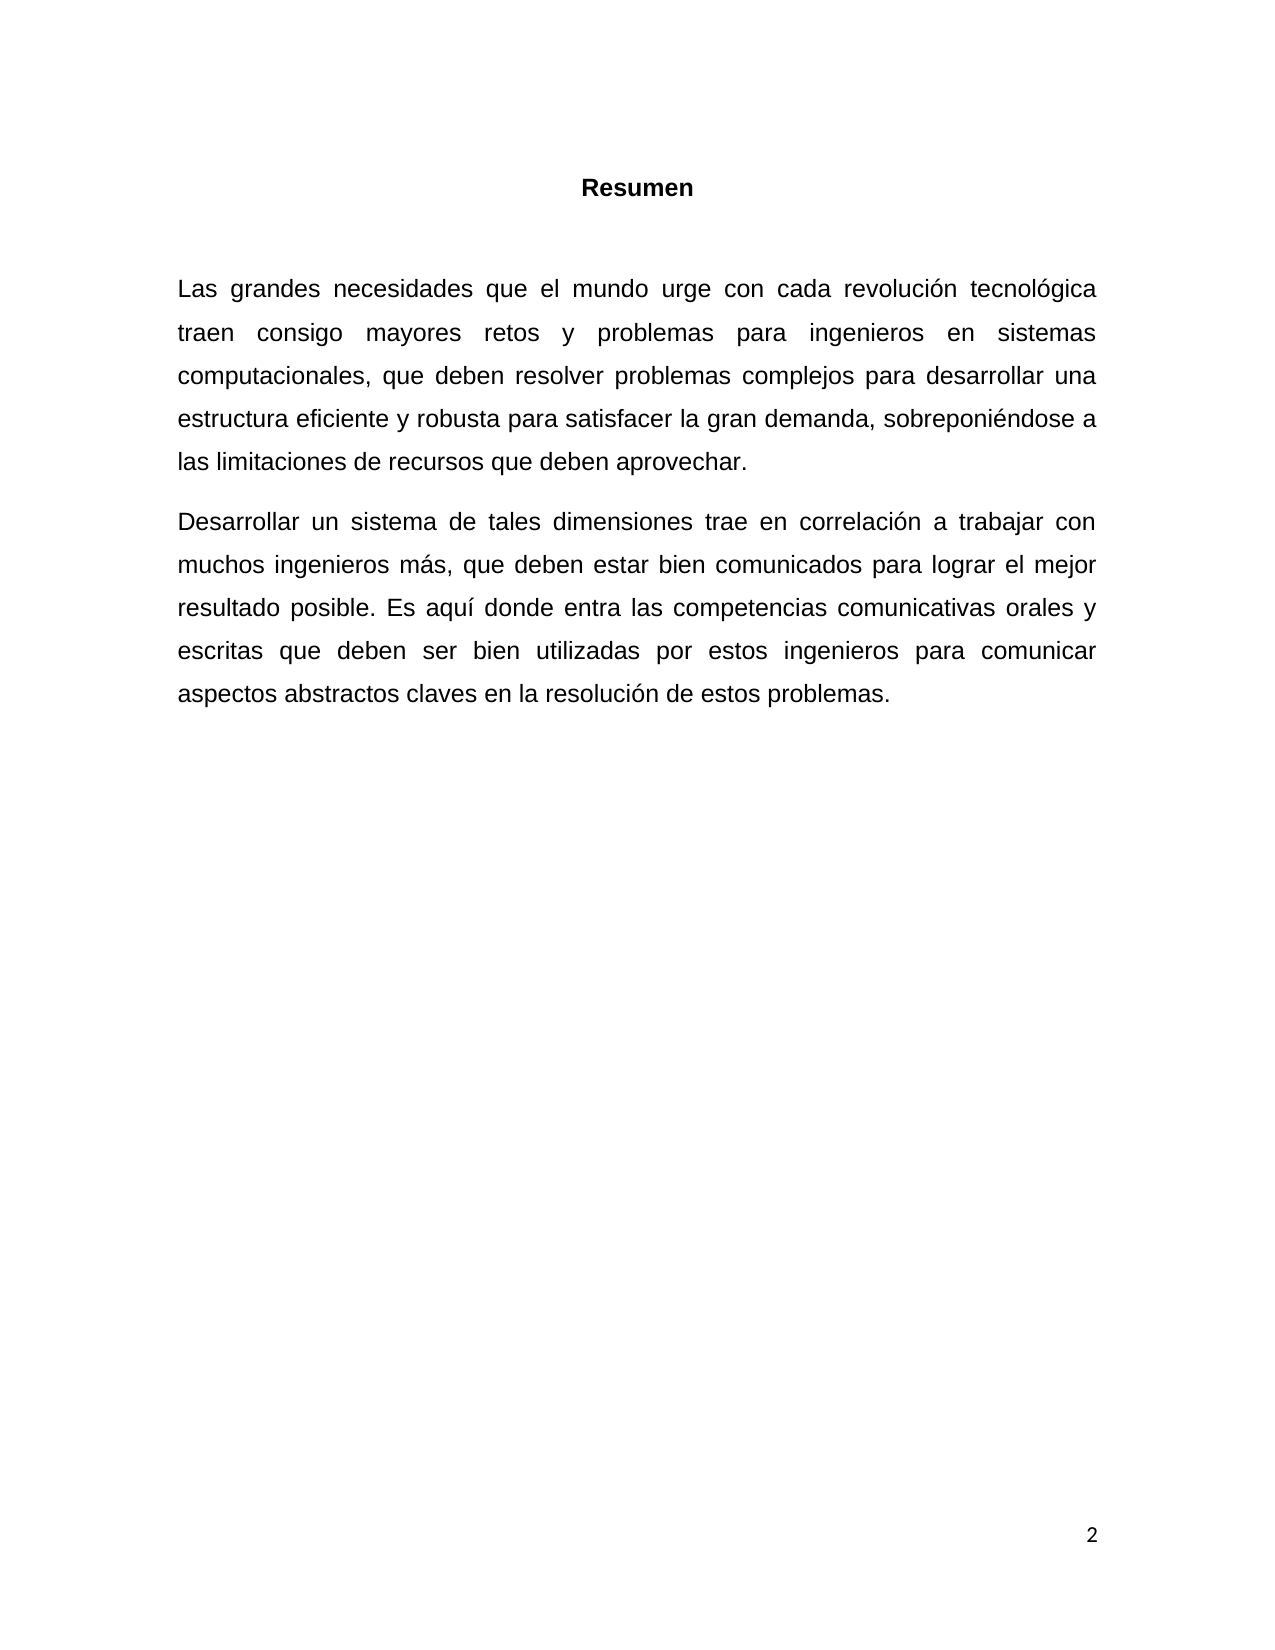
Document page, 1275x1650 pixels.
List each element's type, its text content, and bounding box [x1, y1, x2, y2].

subtitle Resumen [177, 173, 1098, 201]
text Las grandes necesidades que el mundo urge con cada revolución tecnológica traen consigo mayores retos y problemas para ingenieros en sistemas computacionales, que deben resolver problemas complejos para desarrollar una estructura eficiente y robusta para satisfacer la gran demanda, sobreponiéndose a las limitaciones de recursos que deben aprovechar. [177, 274, 1098, 476]
text Desarrollar un sistema de tales dimensiones trae en correlación a trabajar con muchos ingenieros más, que deben estar bien comunicados para lograr el mejor resultado posible. Es aquí donde entra las competencias comunicativas orales y escritas que deben ser bien utilizadas por estos ingenieros para comunicar aspectos abstractos claves en la resolución de estos problemas. [177, 507, 1098, 708]
